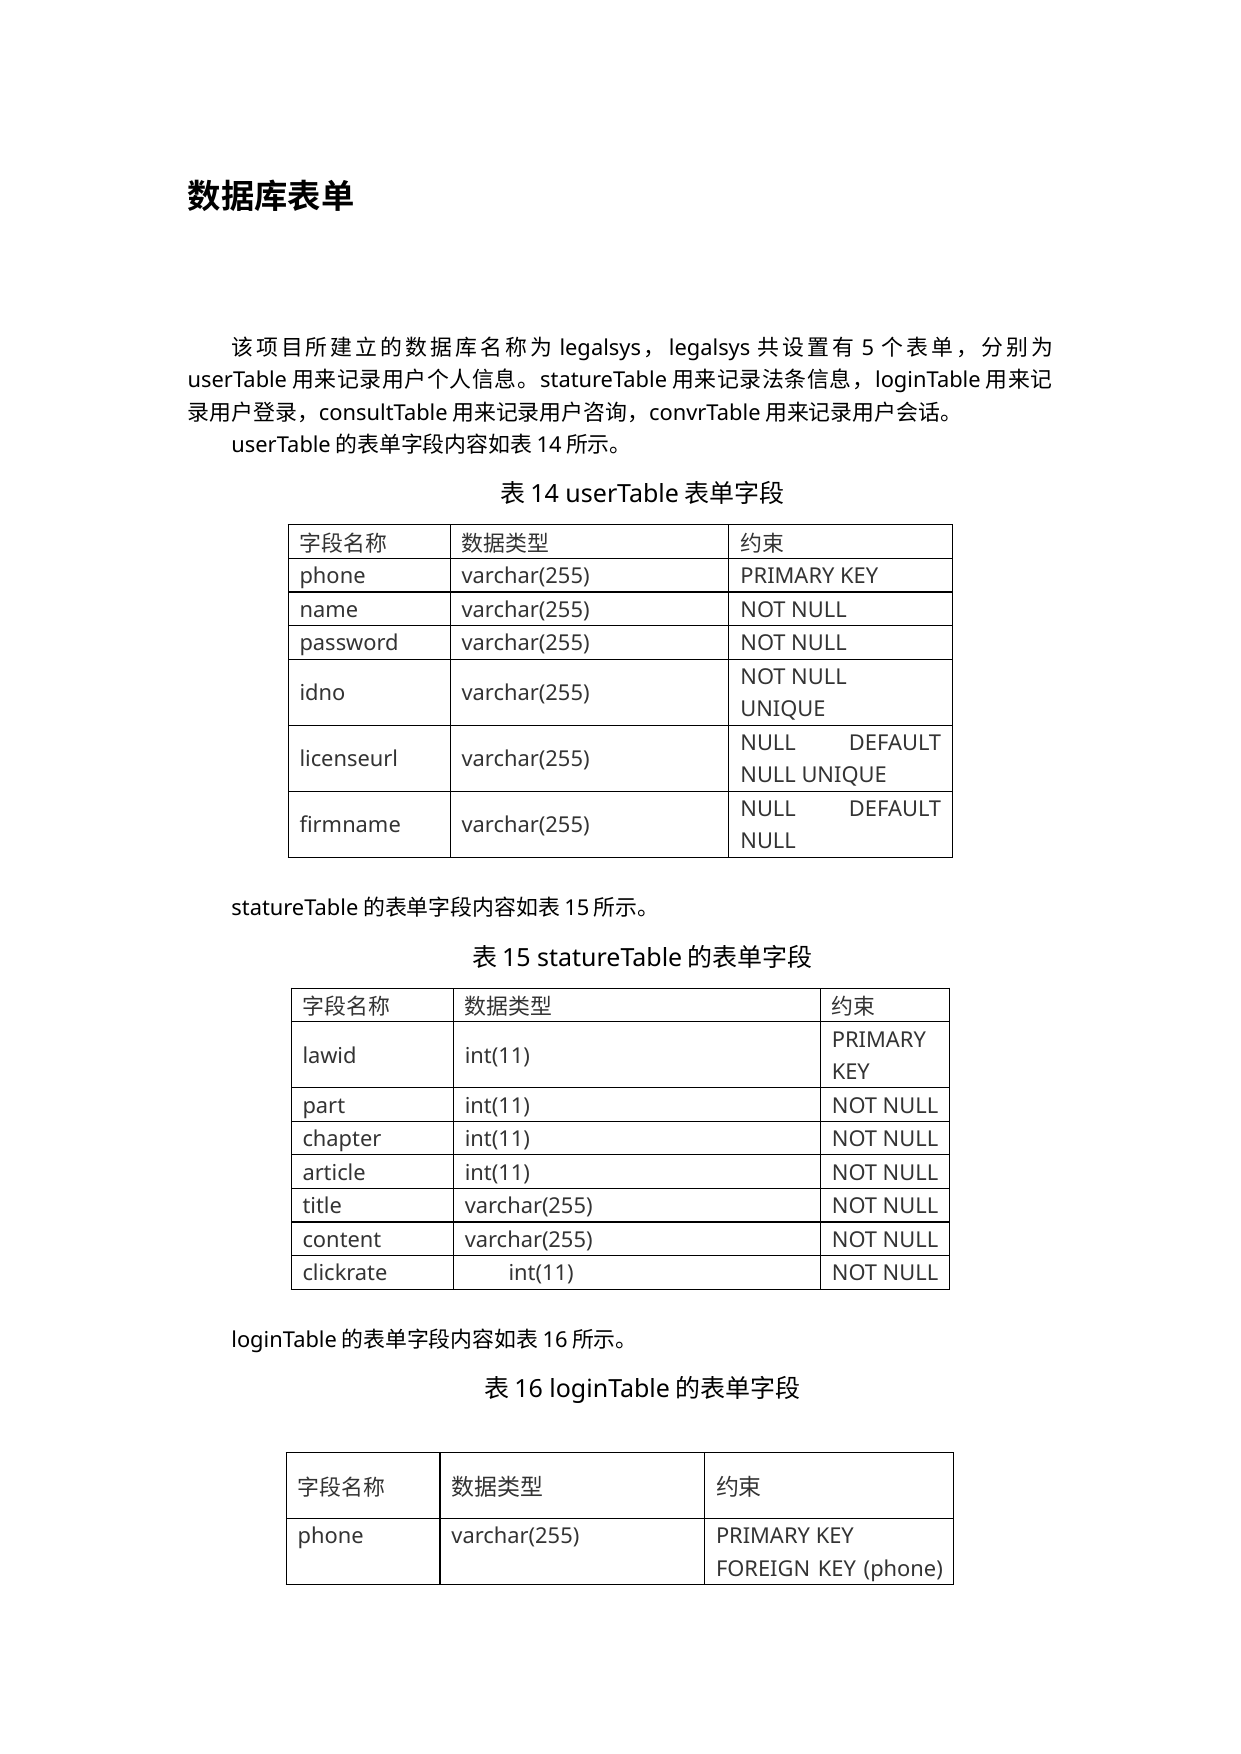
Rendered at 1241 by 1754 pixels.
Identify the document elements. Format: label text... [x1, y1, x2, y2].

table_cell NOT NULL UNIQUE [729, 660, 952, 724]
table_cell title [292, 1189, 453, 1221]
text 表16 loginTable的表单字段 [187, 1354, 1053, 1419]
text 表15 statureTable的表单字段 [187, 923, 1053, 988]
table_cell idno [289, 660, 450, 724]
table_cell varchar(255) [451, 559, 728, 591]
table_cell NOT NULL [821, 1088, 949, 1121]
table_cell int(11) [454, 1155, 820, 1188]
table_cell PRIMARY KEY [821, 1022, 949, 1087]
table_cell PRIMARY KEY FOREIGN KEY (phone) REFERENCES userTable (phone) [705, 1519, 953, 1584]
table_cell varchar(255) [451, 726, 728, 791]
table_cell firmname [289, 792, 450, 857]
table_cell NOT NULL [821, 1122, 949, 1154]
table_cell NULL DEFAULT NULL [729, 792, 952, 857]
text userTable的表单字段内容如表14所示。 [187, 427, 1053, 459]
table_cell clickrate [292, 1256, 453, 1288]
table_cell password [289, 626, 450, 658]
table_cell part [292, 1088, 453, 1121]
table_cell int(11) [454, 1022, 820, 1087]
table_header 字段名称 [289, 525, 450, 558]
table_cell NULL DEFAULT NULL UNIQUE [729, 726, 952, 791]
text 该项目所建立的数据库名称为legalsys，legalsys共设置有5个表单，分别为userTable用来记录用户个人信息。statureTable用来记录法条信息，loginTable用来记录用户登录，consultTable用来记录用户咨询，convrTable用来记录用户会话。 [187, 329, 1053, 427]
table_header 数据类型 [451, 525, 728, 558]
table_header 约束 [729, 525, 952, 558]
table_cell varchar(255) [454, 1189, 820, 1221]
table_header 约束 [705, 1453, 953, 1518]
table_header 字段名称 [292, 989, 453, 1021]
table_cell article [292, 1155, 453, 1188]
table_header 数据类型 [454, 989, 820, 1021]
table_header 数据类型 [441, 1453, 704, 1518]
table_cell varchar(255) [441, 1519, 704, 1584]
table_cell lawid [292, 1022, 453, 1087]
subtitle 数据库表单 [187, 162, 1053, 227]
table_cell PRIMARY KEY [729, 559, 952, 591]
table_cell NOT NULL [821, 1256, 949, 1288]
text 表14 userTable表单字段 [187, 459, 1053, 524]
table_cell licenseurl [289, 726, 450, 791]
table_cell NOT NULL [821, 1189, 949, 1221]
table_header 约束 [821, 989, 949, 1021]
table_cell phone [287, 1519, 439, 1584]
text loginTable的表单字段内容如表16所示。 [187, 1322, 1053, 1354]
table_cell int(11) [454, 1088, 820, 1121]
table_cell int(11) [454, 1256, 820, 1288]
text statureTable的表单字段内容如表15所示。 [187, 890, 1053, 923]
table_cell varchar(255) [451, 626, 728, 658]
table_cell phone [289, 559, 450, 591]
table_cell chapter [292, 1122, 453, 1154]
table_cell varchar(255) [451, 660, 728, 724]
table_cell varchar(255) [451, 792, 728, 857]
table_cell content [292, 1223, 453, 1255]
table_cell varchar(255) [454, 1223, 820, 1255]
table_header 字段名称 [287, 1453, 439, 1518]
table_cell NOT NULL [821, 1223, 949, 1255]
table_cell int(11) [454, 1122, 820, 1154]
table_cell NOT NULL [729, 626, 952, 658]
table_cell name [289, 593, 450, 625]
table_cell NOT NULL [729, 593, 952, 625]
table_cell NOT NULL [821, 1155, 949, 1188]
table_cell varchar(255) [451, 593, 728, 625]
